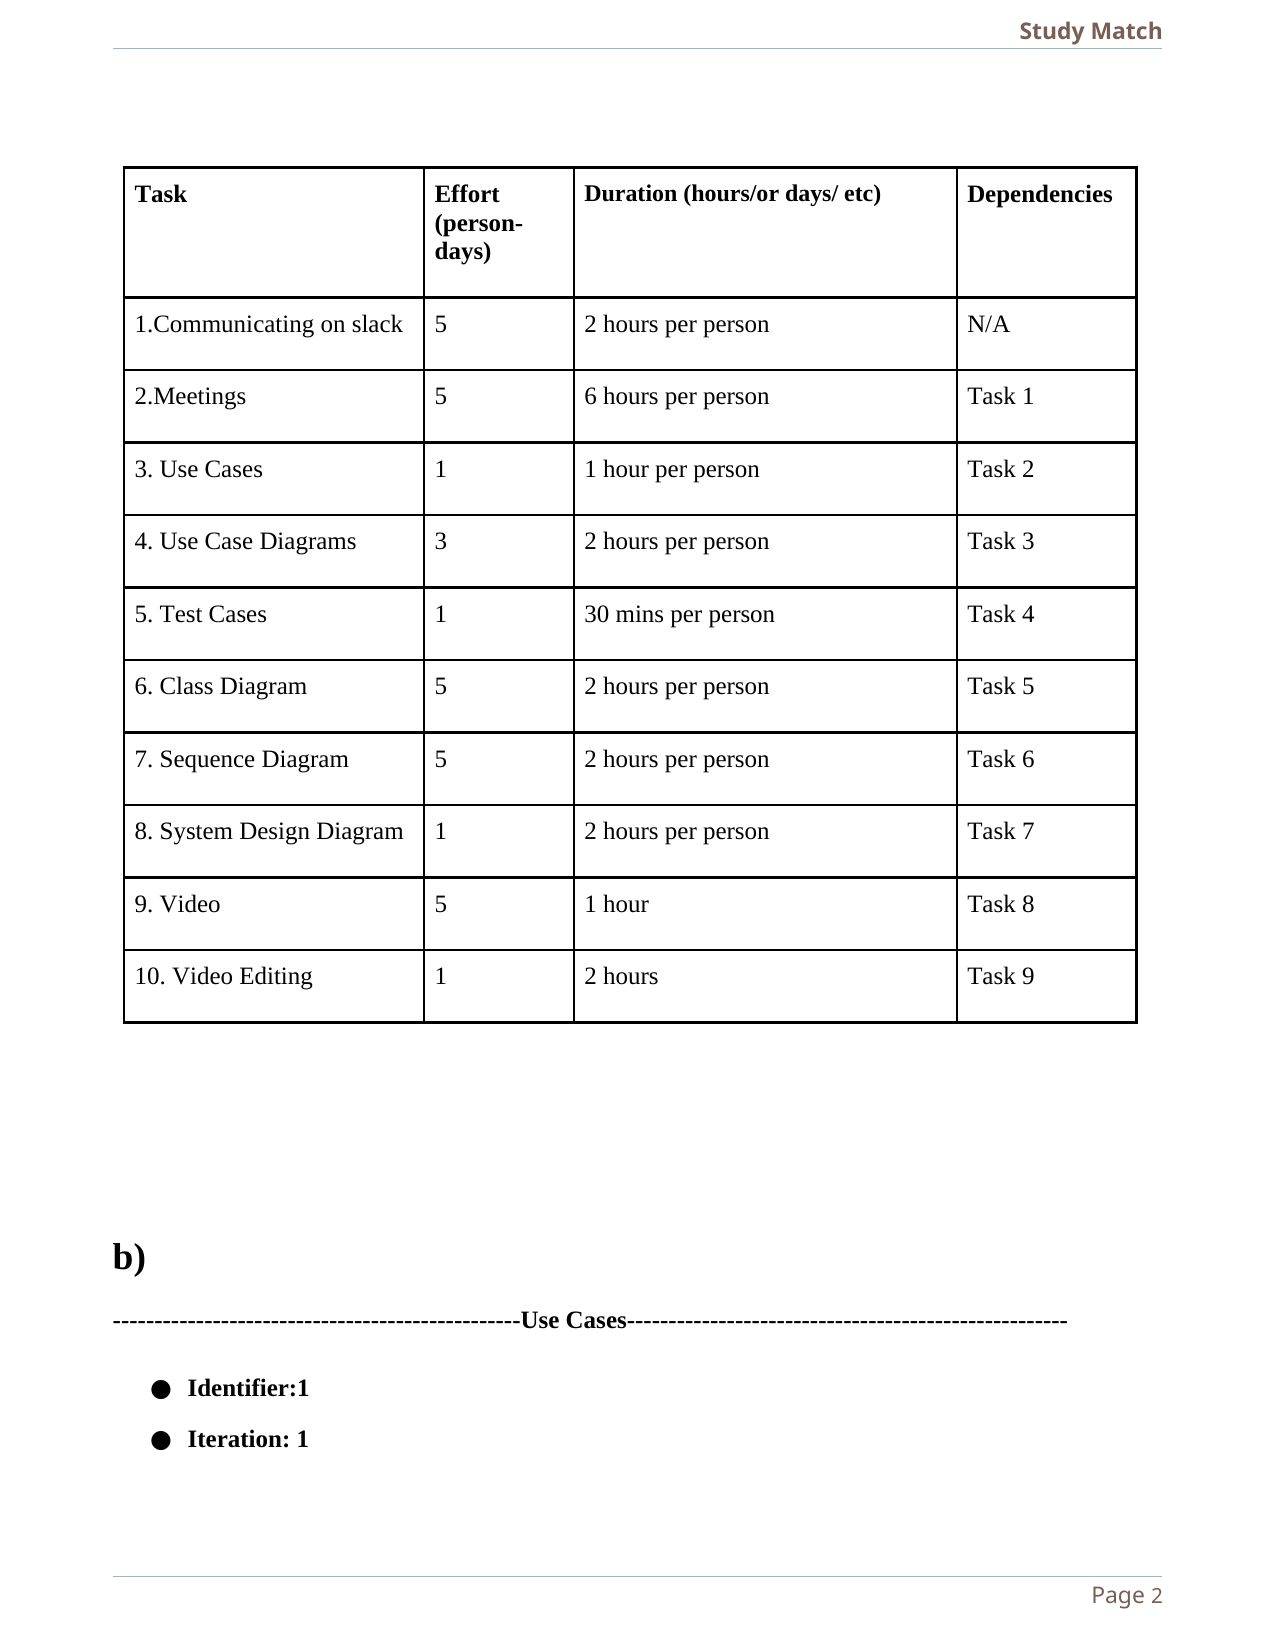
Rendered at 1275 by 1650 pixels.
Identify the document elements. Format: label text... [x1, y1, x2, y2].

table_cell 1 [425, 444, 573, 514]
table_cell 1 hour per person [575, 444, 956, 514]
table_cell 3 [425, 516, 573, 586]
table_cell 5 [425, 299, 573, 369]
table_cell Task 2 [958, 444, 1135, 514]
table_cell Task 6 [958, 734, 1135, 804]
table_header Duration (hours/or days/ etc) [575, 169, 956, 296]
table_cell 8. System Design Diagram [125, 806, 423, 876]
table_cell 10. Video Editing [125, 951, 423, 1021]
table_cell Task 1 [958, 371, 1135, 441]
table_cell 1 hour [575, 879, 956, 949]
table_cell 1.Communicating on slack [125, 299, 423, 369]
table_cell 1 [425, 951, 573, 1021]
table_cell 9. Video [125, 879, 423, 949]
table_cell 30 mins per person [575, 589, 956, 659]
table_cell 2 hours per person [575, 734, 956, 804]
table_cell Task 7 [958, 806, 1135, 876]
text -------------------------------------------------Use Cases----------------------------------------------------- [112, 1305, 1162, 1334]
table_cell Task 9 [958, 951, 1135, 1021]
table_cell 6 hours per person [575, 371, 956, 441]
table_cell 2 hours [575, 951, 956, 1021]
table_cell Task 4 [958, 589, 1135, 659]
table_cell 1 [425, 806, 573, 876]
list Iteration: 1 [150, 1410, 1162, 1462]
table_cell 6. Class Diagram [125, 661, 423, 731]
table_cell Task 5 [958, 661, 1135, 731]
table_cell 2 hours per person [575, 661, 956, 731]
table_header Dependencies [958, 169, 1135, 296]
table_cell 5 [425, 661, 573, 731]
table_cell Task 8 [958, 879, 1135, 949]
table_header Task [125, 169, 423, 296]
list Identifier:1 [150, 1359, 1162, 1410]
table_cell 2 hours per person [575, 299, 956, 369]
table_cell 5. Test Cases [125, 589, 423, 659]
table_cell 5 [425, 879, 573, 949]
table_header Effort (person-days) [425, 169, 573, 296]
text b) [112, 1235, 1162, 1278]
table_cell 5 [425, 371, 573, 441]
table_cell 5 [425, 734, 573, 804]
table_cell 2 hours per person [575, 806, 956, 876]
table_cell 4. Use Case Diagrams [125, 516, 423, 586]
table_cell 3. Use Cases [125, 444, 423, 514]
table_cell 7. Sequence Diagram [125, 734, 423, 804]
table_cell 2.Meetings [125, 371, 423, 441]
table_cell 2 hours per person [575, 516, 956, 586]
table_cell N/A [958, 299, 1135, 369]
table_cell 1 [425, 589, 573, 659]
table_cell Task 3 [958, 516, 1135, 586]
